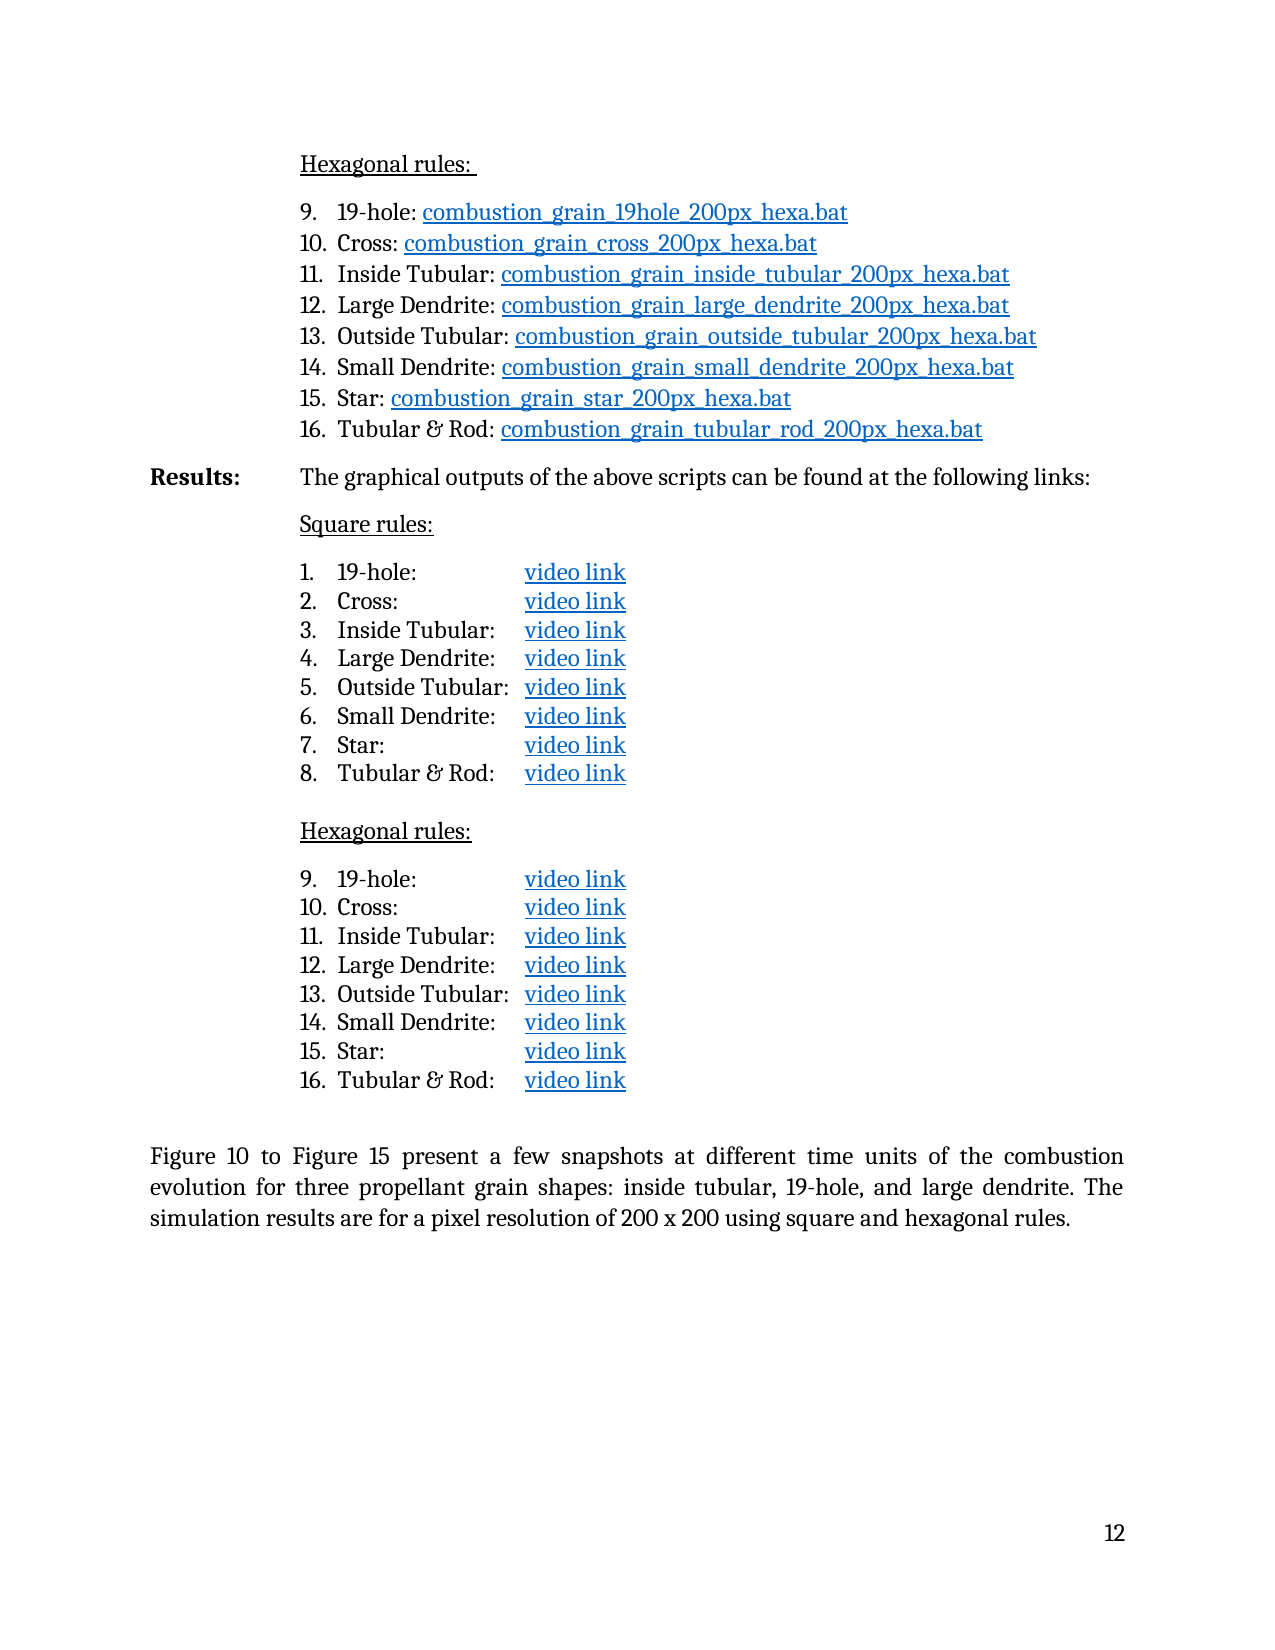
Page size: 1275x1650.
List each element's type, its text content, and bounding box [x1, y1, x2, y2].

list Cross: combustion_grain_cross_200px_hexa.bat [300, 229, 1125, 257]
list Large Dendrite: combustion_grain_large_dendrite_200px_hexa.bat [300, 291, 1125, 319]
list Star: video link [300, 731, 1125, 759]
text Results: The graphical outputs of the above scripts can be found at the following links: [150, 463, 1125, 491]
list Outside Tubular: video link [300, 673, 1125, 702]
text Hexagonal rules: [300, 817, 1125, 846]
list Inside Tubular: combustion_grain_inside_tubular_200px_hexa.bat [300, 260, 1125, 288]
text Hexagonal rules: [300, 150, 1125, 179]
list Outside Tubular: video link [300, 979, 1125, 1008]
list Inside Tubular: video link [300, 922, 1125, 951]
list Outside Tubular: combustion_grain_outside_tubular_200px_hexa.bat [300, 322, 1125, 351]
list Tubular & Rod: combustion_grain_tubular_rod_200px_hexa.bat [300, 415, 1125, 444]
list Small Dendrite: video link [300, 1008, 1125, 1037]
list Tubular & Rod: video link [300, 1066, 1125, 1094]
list Cross: video link [300, 893, 1125, 922]
list Large Dendrite: video link [300, 951, 1125, 979]
list 19-hole: video link [300, 558, 1125, 587]
text Square rules: [300, 510, 1125, 539]
list Large Dendrite: video link [300, 644, 1125, 673]
list Small Dendrite: combustion_grain_small_dendrite_200px_hexa.bat [300, 353, 1125, 382]
list Tubular & Rod: video link [300, 759, 1125, 788]
list 19-hole: video link [300, 864, 1125, 893]
list Star: combustion_grain_star_200px_hexa.bat [300, 384, 1125, 413]
list Cross: video link [300, 587, 1125, 616]
list Small Dendrite: video link [300, 702, 1125, 731]
text Figure 10 to Figure 15 present a few snapshots at different time units of the combustion evolution for three propellant grain shapes: inside tubular, 19-hole, and large dendrite. The simulation results are for a pixel resolution of 200 x 200 using square and hexagonal rules. [150, 1142, 1125, 1233]
list 19-hole: combustion_grain_19hole_200px_hexa.bat [300, 198, 1125, 226]
list Star: video link [300, 1037, 1125, 1066]
list Inside Tubular: video link [300, 616, 1125, 644]
